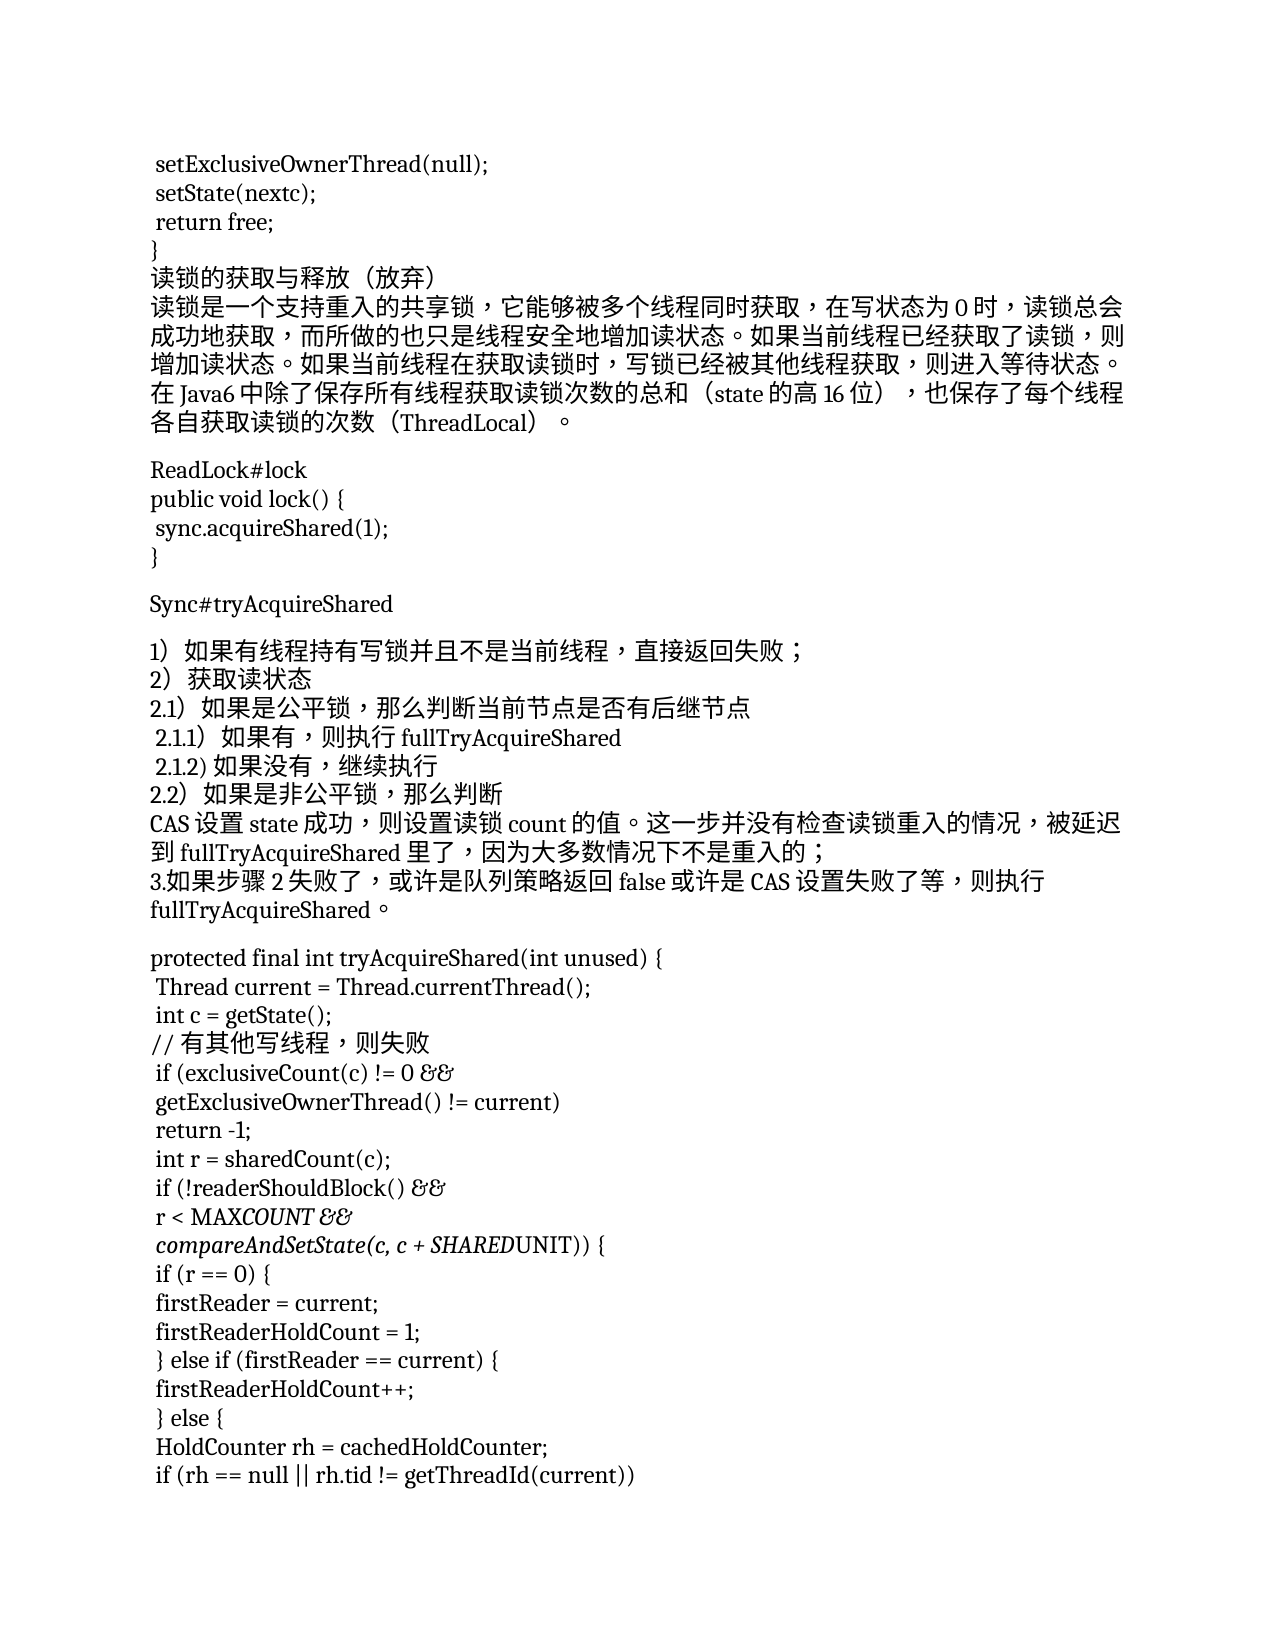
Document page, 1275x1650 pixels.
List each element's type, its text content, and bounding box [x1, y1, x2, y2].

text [150, 150, 1125, 437]
text Sync#tryAcquireShared [150, 590, 1125, 619]
text ReadLock#lock public void lock() { sync.acquireShared(1); } [150, 456, 1125, 571]
text 1）如果有线程持有写锁并且不是当前线程，直接返回失败； 2）获取读状态 2.1）如果是公平锁，那么判断当前节点是否有后继节点 2.1.1）如果有，则执行fullTryAcquireShared 2.1.2) 如果没有，继续执行 2.2）如果是非公平锁，那么判断 CAS设置state成功，则设置读锁count的值。这一步并没有检查读锁重入的情况，被延迟到fullTryAcquireShared里了，因为大多数情况下不是重入的； 3.如果步骤2失败了，或许是队列策略返回false或许是CAS设置失败了等，则执行fullTryAcquireShared。 [150, 637, 1125, 925]
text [150, 944, 1125, 1490]
